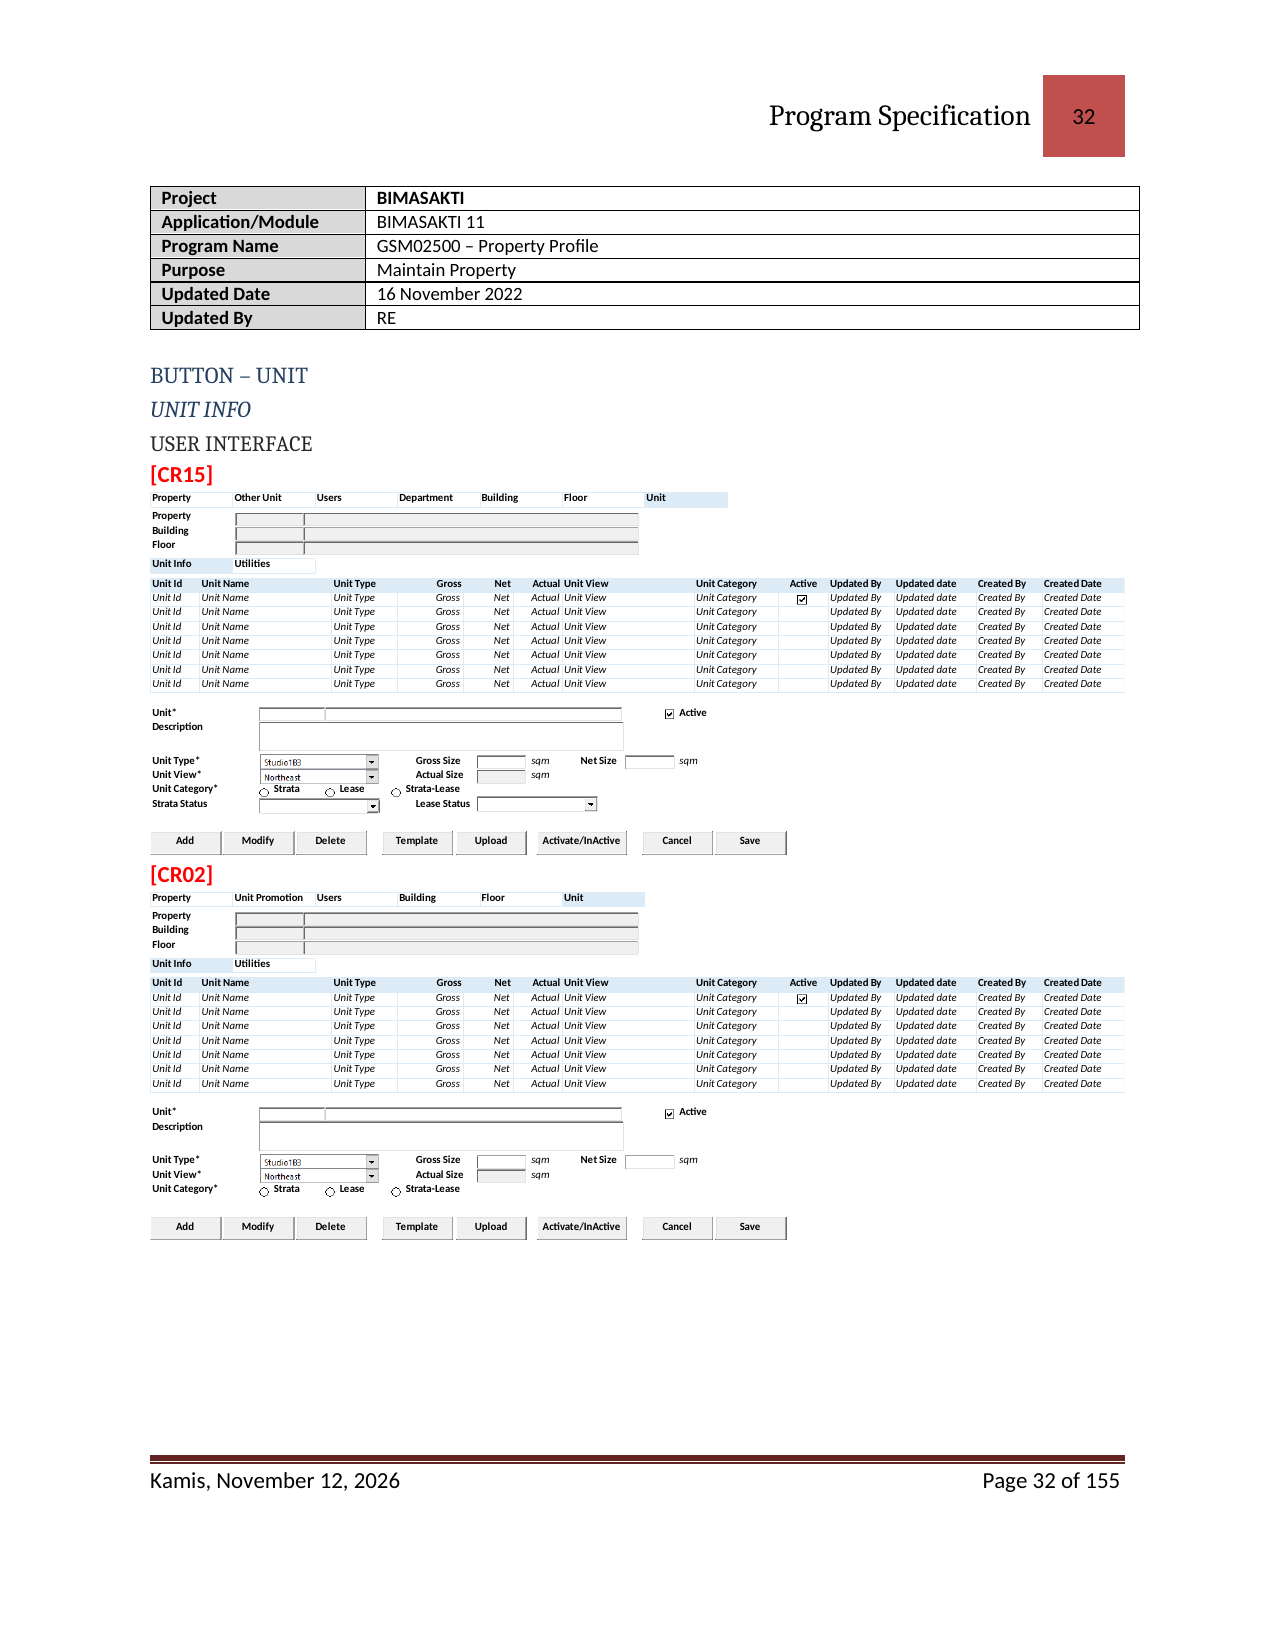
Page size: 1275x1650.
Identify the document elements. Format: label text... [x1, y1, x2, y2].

subtitle BUTTON – UNIT [150, 362, 1125, 389]
text [CR02] [150, 860, 1125, 888]
subtitle UNIT INFO [150, 397, 1125, 423]
subtitle USER INTERFACE [150, 431, 1125, 456]
text [CR15] [150, 460, 1125, 488]
